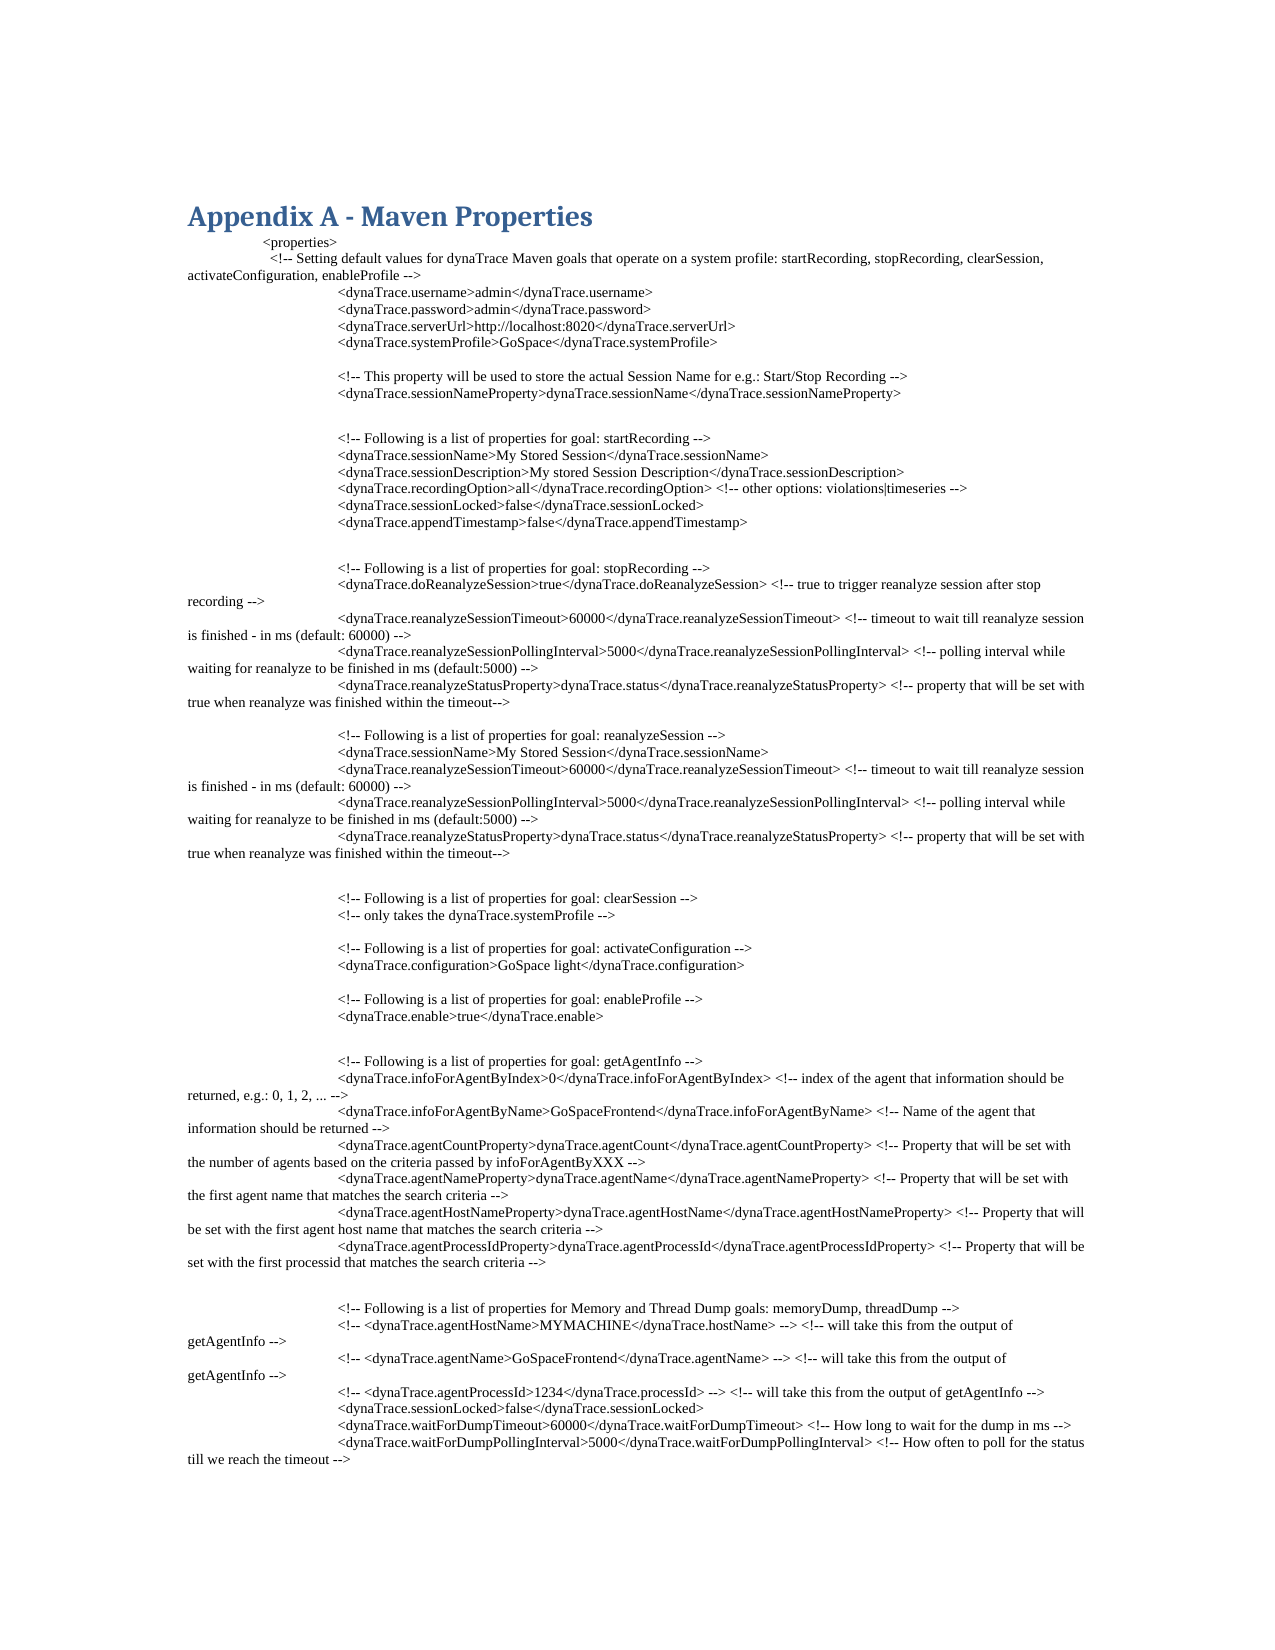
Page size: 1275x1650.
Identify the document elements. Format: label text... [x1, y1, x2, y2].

text <dynaTrace.sessionName>My Stored Session</dynaTrace.sessionName> [187, 447, 1087, 463]
text <dynaTrace.agentNameProperty>dynaTrace.agentName</dynaTrace.agentNameProperty> <!-- Property that will be set with the first agent name that matches the search criteria --> [187, 1170, 1087, 1204]
text <!-- Setting default values for dynaTrace Maven goals that operate on a system profile: startRecording, stopRecording, clearSession, activateConfiguration, enableProfile --> [187, 250, 1087, 284]
text <!-- Following is a list of properties for goal: activateConfiguration --> [187, 940, 1087, 957]
text <!-- Following is a list of properties for goal: startRecording --> [187, 430, 1087, 447]
text <dynaTrace.reanalyzeStatusProperty>dynaTrace.status</dynaTrace.reanalyzeStatusProperty> <!-- property that will be set with true when reanalyze was finished within the timeout--> [187, 677, 1087, 710]
text <dynaTrace.recordingOption>all</dynaTrace.recordingOption> <!-- other options: violations|timeseries --> [187, 480, 1087, 497]
text <!-- Following is a list of properties for goal: getAgentInfo --> [187, 1053, 1087, 1070]
text <dynaTrace.sessionNameProperty>dynaTrace.sessionName</dynaTrace.sessionNameProperty> [187, 384, 1087, 401]
text <!-- Following is a list of properties for Memory and Thread Dump goals: memoryDump, threadDump --> [187, 1300, 1087, 1316]
text <dynaTrace.sessionName>My Stored Session</dynaTrace.sessionName> [187, 744, 1087, 761]
text <dynaTrace.serverUrl>http://localhost:8020</dynaTrace.serverUrl> [187, 317, 1087, 334]
text <dynaTrace.appendTimestamp>false</dynaTrace.appendTimestamp> [187, 514, 1087, 531]
text <!-- <dynaTrace.agentProcessId>1234</dynaTrace.processId> --> <!-- will take this from the output of getAgentInfo --> [187, 1383, 1087, 1400]
text <dynaTrace.reanalyzeSessionPollingInterval>5000</dynaTrace.reanalyzeSessionPollingInterval> <!-- polling interval while waiting for reanalyze to be finished in ms (default:5000) --> [187, 643, 1087, 677]
subtitle Appendix A - Maven Properties [187, 200, 1087, 233]
text <dynaTrace.sessionDescription>My stored Session Description</dynaTrace.sessionDescription> [187, 463, 1087, 480]
text <dynaTrace.enable>true</dynaTrace.enable> [187, 1007, 1087, 1024]
text <dynaTrace.waitForDumpTimeout>60000</dynaTrace.waitForDumpTimeout> <!-- How long to wait for the dump in ms --> [187, 1417, 1087, 1434]
text <!-- Following is a list of properties for goal: enableProfile --> [187, 991, 1087, 1007]
text <dynaTrace.sessionLocked>false</dynaTrace.sessionLocked> [187, 497, 1087, 514]
text <dynaTrace.systemProfile>GoSpace</dynaTrace.systemProfile> [187, 334, 1087, 351]
text <!-- Following is a list of properties for goal: reanalyzeSession --> [187, 727, 1087, 744]
text <dynaTrace.reanalyzeSessionTimeout>60000</dynaTrace.reanalyzeSessionTimeout> <!-- timeout to wait till reanalyze session is finished - in ms (default: 60000) --> [187, 610, 1087, 643]
text <dynaTrace.reanalyzeSessionTimeout>60000</dynaTrace.reanalyzeSessionTimeout> <!-- timeout to wait till reanalyze session is finished - in ms (default: 60000) --> [187, 761, 1087, 794]
text <!-- <dynaTrace.agentHostName>MYMACHINE</dynaTrace.hostName> --> <!-- will take this from the output of getAgentInfo --> [187, 1316, 1087, 1350]
text <dynaTrace.reanalyzeStatusProperty>dynaTrace.status</dynaTrace.reanalyzeStatusProperty> <!-- property that will be set with true when reanalyze was finished within the timeout--> [187, 828, 1087, 861]
text <dynaTrace.waitForDumpPollingInterval>5000</dynaTrace.waitForDumpPollingInterval> <!-- How often to poll for the status till we reach the timeout --> [187, 1434, 1087, 1467]
text <dynaTrace.reanalyzeSessionPollingInterval>5000</dynaTrace.reanalyzeSessionPollingInterval> <!-- polling interval while waiting for reanalyze to be finished in ms (default:5000) --> [187, 794, 1087, 828]
text <dynaTrace.doReanalyzeSession>true</dynaTrace.doReanalyzeSession> <!-- true to trigger reanalyze session after stop recording --> [187, 576, 1087, 610]
text <dynaTrace.agentProcessIdProperty>dynaTrace.agentProcessId</dynaTrace.agentProcessIdProperty> <!-- Property that will be set with the first processid that matches the search criteria --> [187, 1237, 1087, 1271]
text <dynaTrace.username>admin</dynaTrace.username> [187, 284, 1087, 301]
text <dynaTrace.sessionLocked>false</dynaTrace.sessionLocked> [187, 1400, 1087, 1417]
text <properties> [187, 233, 1087, 250]
text <dynaTrace.agentHostNameProperty>dynaTrace.agentHostName</dynaTrace.agentHostNameProperty> <!-- Property that will be set with the first agent host name that matches the search criteria --> [187, 1204, 1087, 1237]
text <!-- Following is a list of properties for goal: stopRecording --> [187, 559, 1087, 576]
text <dynaTrace.infoForAgentByName>GoSpaceFrontend</dynaTrace.infoForAgentByName> <!-- Name of the agent that information should be returned --> [187, 1103, 1087, 1137]
text <!-- <dynaTrace.agentName>GoSpaceFrontend</dynaTrace.agentName> --> <!-- will take this from the output of getAgentInfo --> [187, 1350, 1087, 1383]
text <dynaTrace.infoForAgentByIndex>0</dynaTrace.infoForAgentByIndex> <!-- index of the agent that information should be returned, e.g.: 0, 1, 2, ... --> [187, 1070, 1087, 1103]
text <dynaTrace.password>admin</dynaTrace.password> [187, 301, 1087, 317]
text <!-- Following is a list of properties for goal: clearSession --> [187, 890, 1087, 907]
text <dynaTrace.configuration>GoSpace light</dynaTrace.configuration> [187, 957, 1087, 974]
text <!-- This property will be used to store the actual Session Name for e.g.: Start/Stop Recording --> [187, 368, 1087, 384]
text <!-- only takes the dynaTrace.systemProfile --> [187, 907, 1087, 923]
text <dynaTrace.agentCountProperty>dynaTrace.agentCount</dynaTrace.agentCountProperty> <!-- Property that will be set with the number of agents based on the criteria passed by infoForAgentByXXX --> [187, 1137, 1087, 1170]
